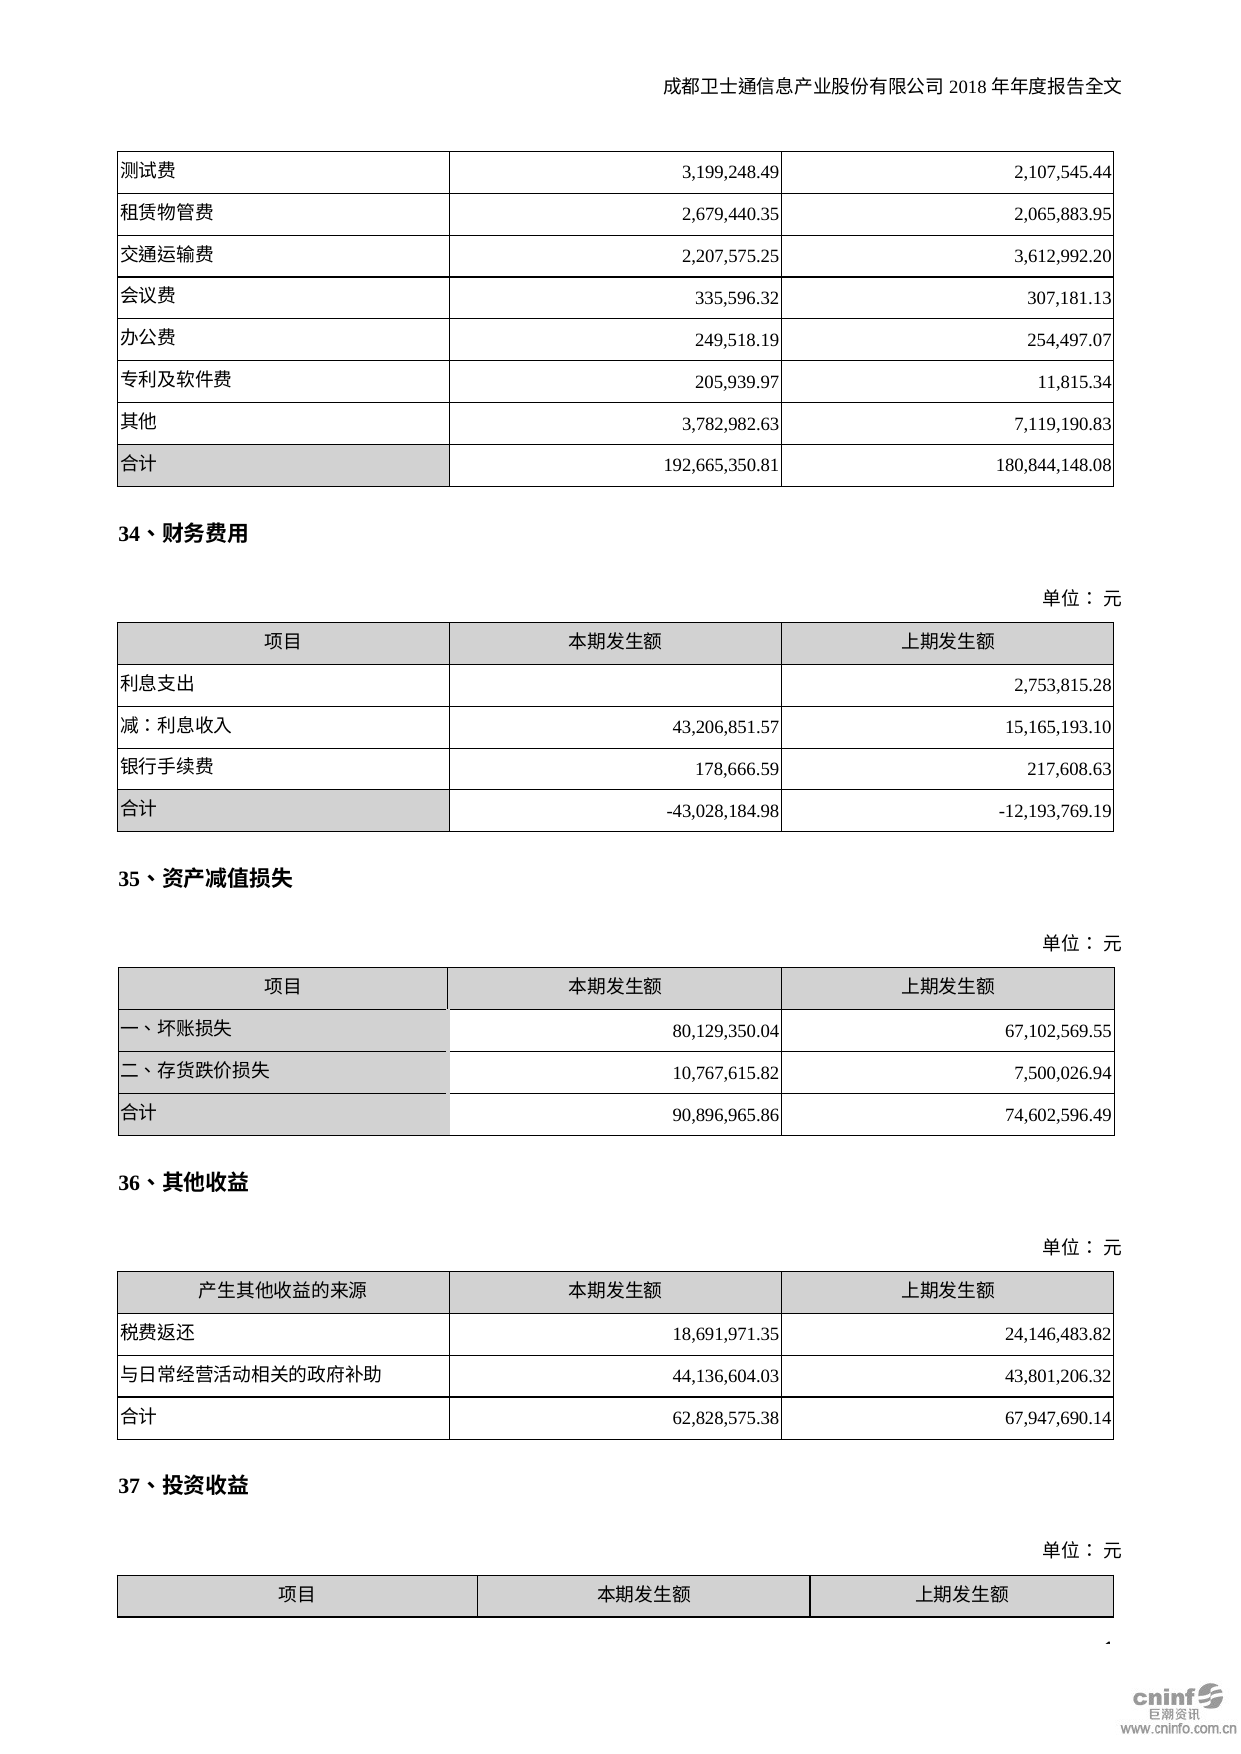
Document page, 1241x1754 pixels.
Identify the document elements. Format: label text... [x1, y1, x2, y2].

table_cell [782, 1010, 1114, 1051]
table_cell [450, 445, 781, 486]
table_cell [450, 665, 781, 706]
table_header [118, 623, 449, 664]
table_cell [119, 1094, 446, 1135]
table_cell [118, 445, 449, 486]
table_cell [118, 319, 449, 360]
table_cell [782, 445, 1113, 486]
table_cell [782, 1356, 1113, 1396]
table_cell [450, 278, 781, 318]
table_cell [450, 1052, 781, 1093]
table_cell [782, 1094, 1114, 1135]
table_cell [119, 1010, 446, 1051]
text 单位： 元 [102, 1234, 1122, 1259]
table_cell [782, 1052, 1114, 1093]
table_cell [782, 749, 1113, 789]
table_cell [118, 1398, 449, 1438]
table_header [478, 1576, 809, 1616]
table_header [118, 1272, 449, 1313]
text 单位： 元 [102, 585, 1122, 610]
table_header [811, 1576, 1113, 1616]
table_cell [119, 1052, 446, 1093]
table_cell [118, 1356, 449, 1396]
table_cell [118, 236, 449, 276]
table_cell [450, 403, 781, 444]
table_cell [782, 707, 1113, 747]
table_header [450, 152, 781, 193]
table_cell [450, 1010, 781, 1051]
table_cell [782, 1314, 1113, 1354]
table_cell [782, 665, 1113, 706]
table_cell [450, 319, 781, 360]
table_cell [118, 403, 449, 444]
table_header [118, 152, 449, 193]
text 单位： 元 [102, 931, 1122, 956]
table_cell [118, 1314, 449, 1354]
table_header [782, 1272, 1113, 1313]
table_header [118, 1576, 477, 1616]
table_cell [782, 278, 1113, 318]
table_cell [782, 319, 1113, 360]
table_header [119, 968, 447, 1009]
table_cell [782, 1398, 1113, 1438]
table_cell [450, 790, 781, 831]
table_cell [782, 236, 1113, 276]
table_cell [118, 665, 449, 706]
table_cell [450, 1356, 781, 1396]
text 单位： 元 [102, 1538, 1122, 1563]
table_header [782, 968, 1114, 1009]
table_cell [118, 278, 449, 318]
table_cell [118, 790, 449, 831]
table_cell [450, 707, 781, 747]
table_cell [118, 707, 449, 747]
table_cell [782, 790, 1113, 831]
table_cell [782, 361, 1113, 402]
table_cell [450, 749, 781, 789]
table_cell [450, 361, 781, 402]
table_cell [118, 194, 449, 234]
subtitle 35、资产减值损失 [118, 863, 1134, 893]
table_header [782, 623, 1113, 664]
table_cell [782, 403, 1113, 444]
subtitle 37、投资收益 [118, 1470, 1134, 1500]
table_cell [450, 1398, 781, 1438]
picture [1115, 1680, 1240, 1737]
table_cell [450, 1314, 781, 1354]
subtitle 36、其他收益 [118, 1167, 1134, 1197]
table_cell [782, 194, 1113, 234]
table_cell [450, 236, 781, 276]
subtitle 34、财务费用 [118, 518, 1134, 547]
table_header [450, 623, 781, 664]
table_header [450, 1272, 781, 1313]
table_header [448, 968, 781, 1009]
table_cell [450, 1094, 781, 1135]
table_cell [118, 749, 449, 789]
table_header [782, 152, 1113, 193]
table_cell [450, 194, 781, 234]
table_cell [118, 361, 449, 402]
